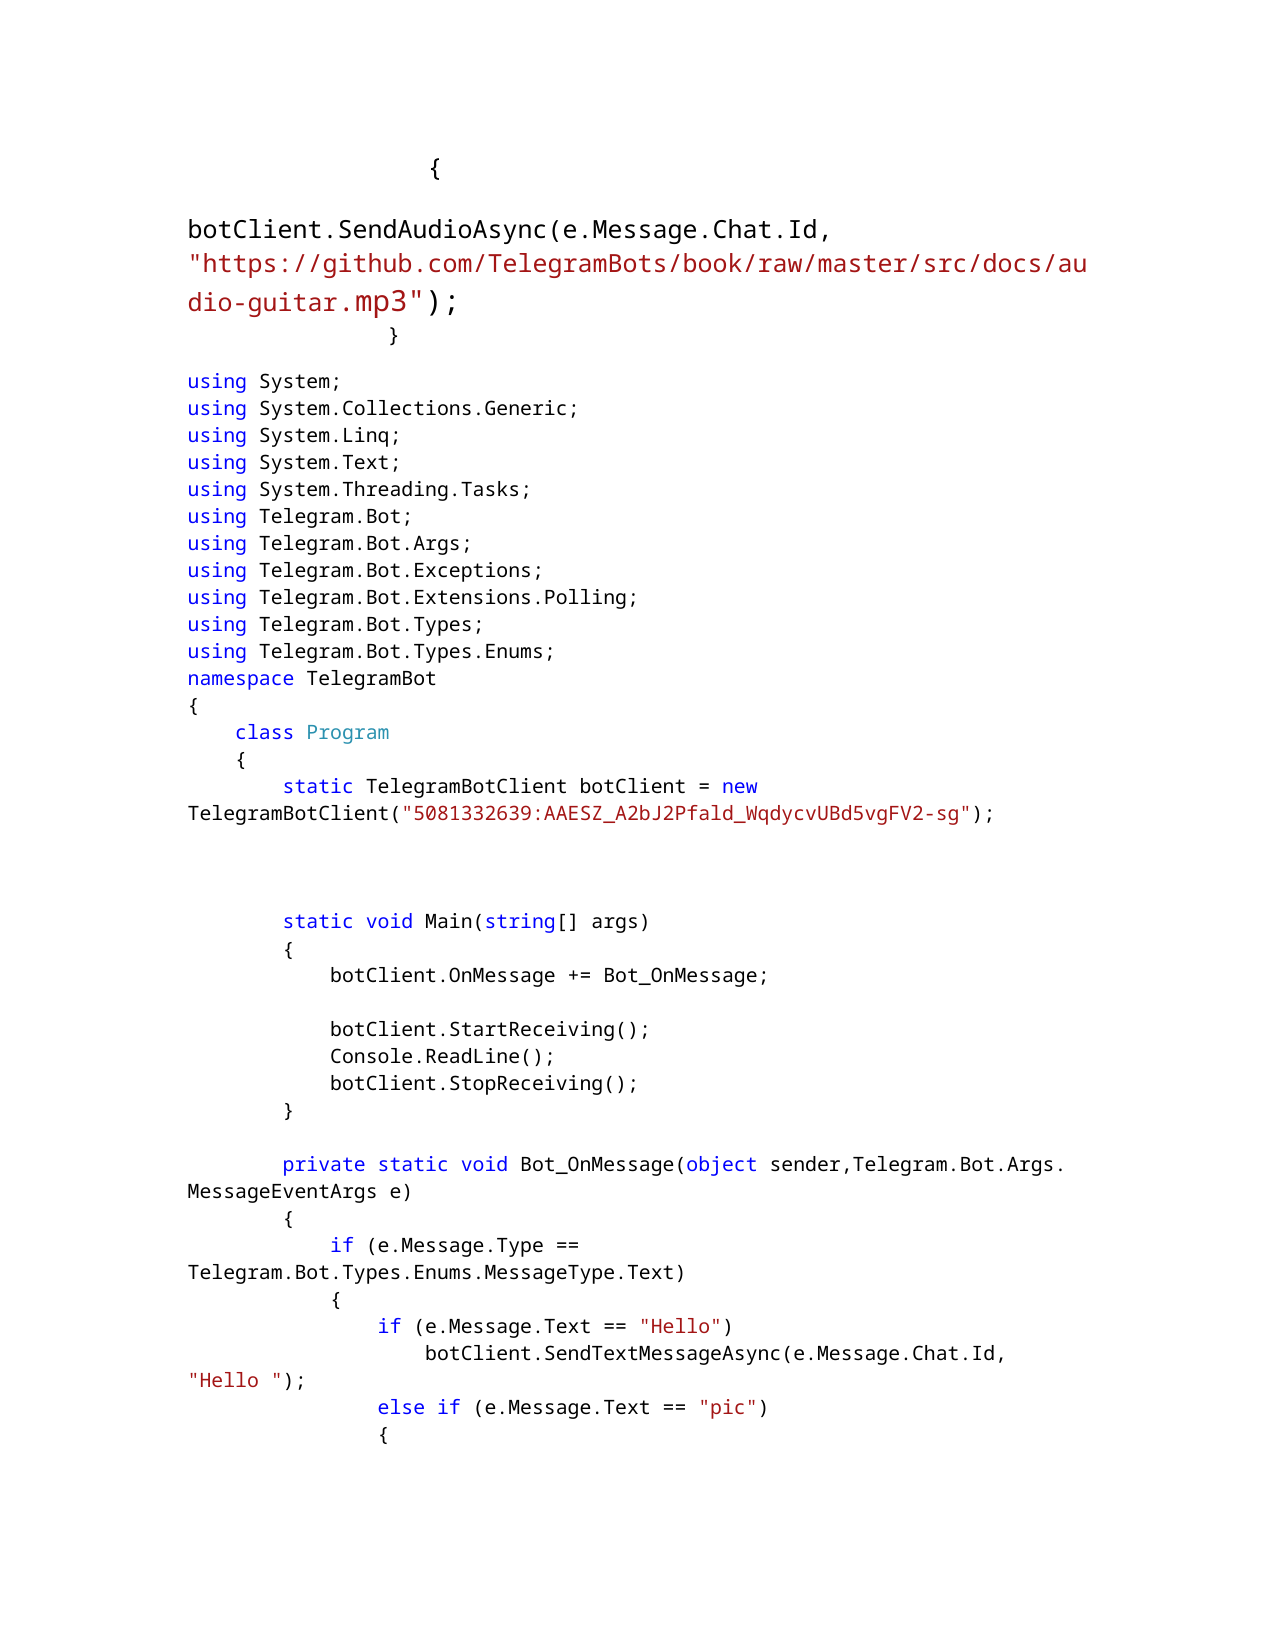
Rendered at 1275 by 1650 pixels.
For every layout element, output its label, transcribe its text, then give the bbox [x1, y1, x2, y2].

text using System.Threading.Tasks; [187, 475, 1087, 502]
text using Telegram.Bot.Types; [187, 610, 1087, 637]
text static void Main(string[] args) [187, 908, 1087, 935]
text botClient.StartReceiving(); [187, 1016, 1087, 1043]
text using System.Collections.Generic; [187, 394, 1087, 421]
text using System; [187, 367, 1087, 394]
text private static void Bot_OnMessage(object sender,Telegram.Bot.Args. MessageEventArgs e) [187, 1151, 1087, 1204]
text botClient.OnMessage += Bot_OnMessage; [187, 962, 1087, 989]
text botClient.SendAudioAsync(e.Message.Chat.Id, "https://github.com/TelegramBots/book/raw/master/src/docs/audio-guitar.mp3"); [187, 184, 1087, 320]
text { [187, 1204, 1087, 1232]
text using System.Linq; [187, 421, 1087, 448]
text if (e.Message.Type == Telegram.Bot.Types.Enums.MessageType.Text) [187, 1232, 1087, 1286]
text using Telegram.Bot.Types.Enums; [187, 637, 1087, 664]
text } [187, 320, 1087, 348]
text { [187, 745, 1087, 772]
text { [187, 1420, 1087, 1447]
text { [187, 150, 1087, 184]
text { [187, 1286, 1087, 1312]
text using Telegram.Bot.Args; [187, 529, 1087, 556]
text if (e.Message.Text == "Hello") [187, 1312, 1087, 1339]
text else if (e.Message.Text == "pic") [187, 1393, 1087, 1420]
text using Telegram.Bot.Extensions.Polling; [187, 583, 1087, 610]
text { [187, 691, 1087, 718]
text using Telegram.Bot.Exceptions; [187, 556, 1087, 583]
text Console.ReadLine(); [187, 1043, 1087, 1070]
text using System.Text; [187, 448, 1087, 475]
text { [187, 935, 1087, 962]
text } [187, 1097, 1087, 1124]
text botClient.SendTextMessageAsync(e.Message.Chat.Id, "Hello "); [187, 1339, 1087, 1393]
text class Program [187, 718, 1087, 745]
text static TelegramBotClient botClient = new TelegramBotClient("5081332639:AAESZ_A2bJ2Pfald_WqdycvUBd5vgFV2-sg"); [187, 772, 1087, 826]
text using Telegram.Bot; [187, 502, 1087, 529]
text botClient.StopReceiving(); [187, 1070, 1087, 1097]
text namespace TelegramBot [187, 664, 1087, 691]
